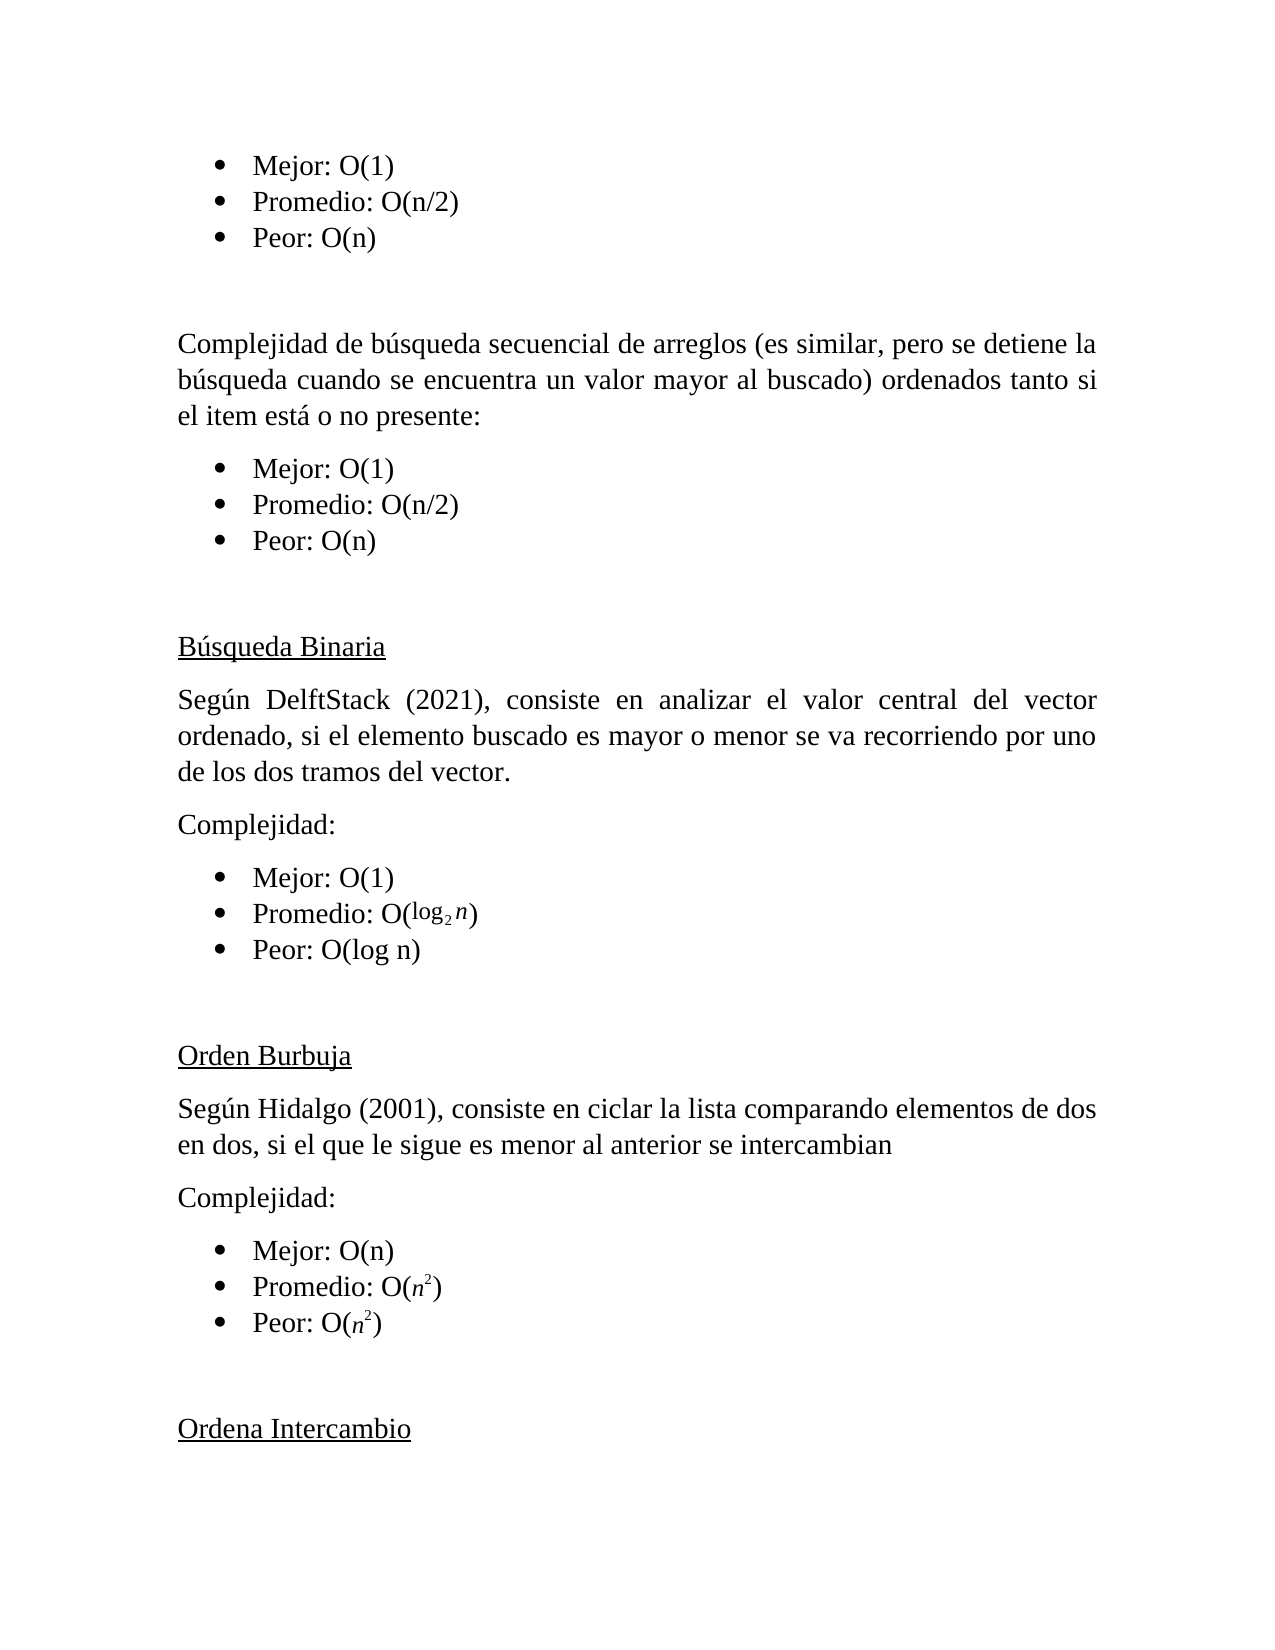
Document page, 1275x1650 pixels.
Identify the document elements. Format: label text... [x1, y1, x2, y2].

list Promedio: O(n/2) [215, 184, 1098, 217]
list Peor: O(log n) [215, 932, 1098, 966]
text Según DelftStack (2021), consiste en analizar el valor central del vector ordenado, si el elemento buscado es mayor o menor se va recorriendo por uno de los dos tramos del vector. [177, 682, 1098, 788]
list Promedio: O() [215, 896, 1098, 930]
text Complejidad de búsqueda secuencial de arreglos (es similar, pero se detiene la búsqueda cuando se encuentra un valor mayor al buscado) ordenados tanto si el item está o no presente: [177, 326, 1098, 432]
text Complejidad: [177, 807, 1098, 841]
text Según Hidalgo (2001), consiste en ciclar la lista comparando elementos de dos en dos, si el que le sigue es menor al anterior se intercambian [177, 1091, 1098, 1161]
list Mejor: O(1) [215, 860, 1098, 893]
text Orden Burbuja [177, 1038, 1098, 1072]
text Complejidad: [177, 1180, 1098, 1213]
list Mejor: O(1) [215, 451, 1098, 484]
list Mejor: O(n) [215, 1233, 1098, 1266]
list Promedio: O(n/2) [215, 487, 1098, 521]
list Peor: O(n) [215, 220, 1098, 254]
list Promedio: O() [215, 1269, 1098, 1303]
text Búsqueda Binaria [177, 629, 1098, 663]
list Peor: O(n) [215, 523, 1098, 557]
list Peor: O() [215, 1305, 1098, 1339]
text Ordena Intercambio [177, 1411, 1098, 1444]
list Mejor: O(1) [215, 148, 1098, 181]
